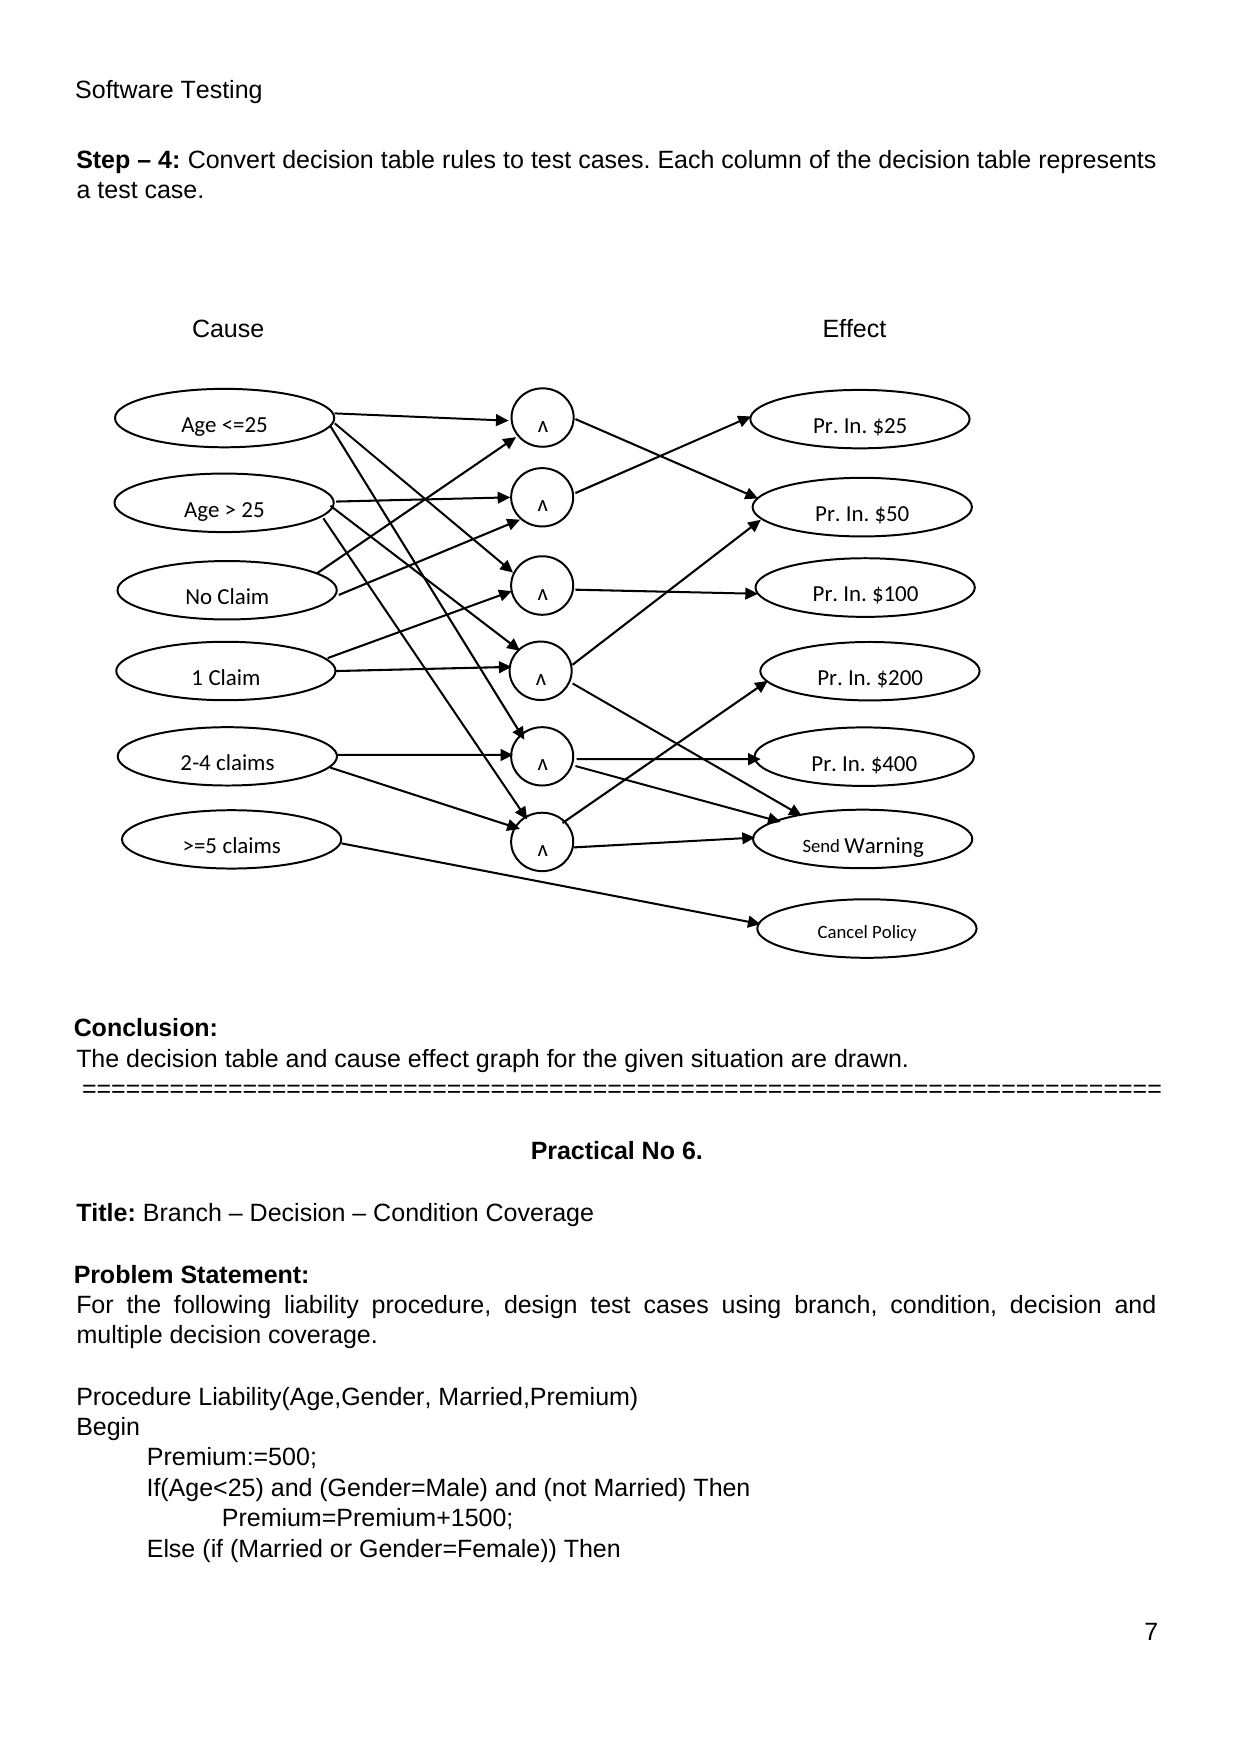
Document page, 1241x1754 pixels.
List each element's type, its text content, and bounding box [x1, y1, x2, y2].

text The decision table and cause effect graph for the given situation are drawn. [76, 1044, 1158, 1072]
text Title: Branch – Decision – Condition Coverage [76, 1198, 1158, 1227]
text Procedure Liability(Age,Gender, Married,Premium) [76, 1381, 1158, 1410]
text Begin [76, 1412, 1158, 1441]
text Conclusion: [73, 1013, 1165, 1042]
text Premium=Premium+1500; [75, 1503, 1165, 1532]
text Premium:=500; [75, 1442, 1165, 1471]
text Else (if (Married or Gender=Female)) Then [75, 1533, 1165, 1562]
text Step – 4: Convert decision table rules to test cases. Each column of the decision table represents a test case. [76, 145, 1158, 203]
text ========================================================================== [75, 1074, 1165, 1103]
text If(Age<25) and (Gender=Male) and (not Married) Then [75, 1473, 1165, 1501]
text Cause Effect [75, 314, 1165, 343]
text Practical No 6. [75, 1136, 1158, 1165]
text Problem Statement: [73, 1260, 1165, 1288]
text For the following liability procedure, design test cases using branch, condition, decision and multiple decision coverage. [76, 1290, 1158, 1349]
